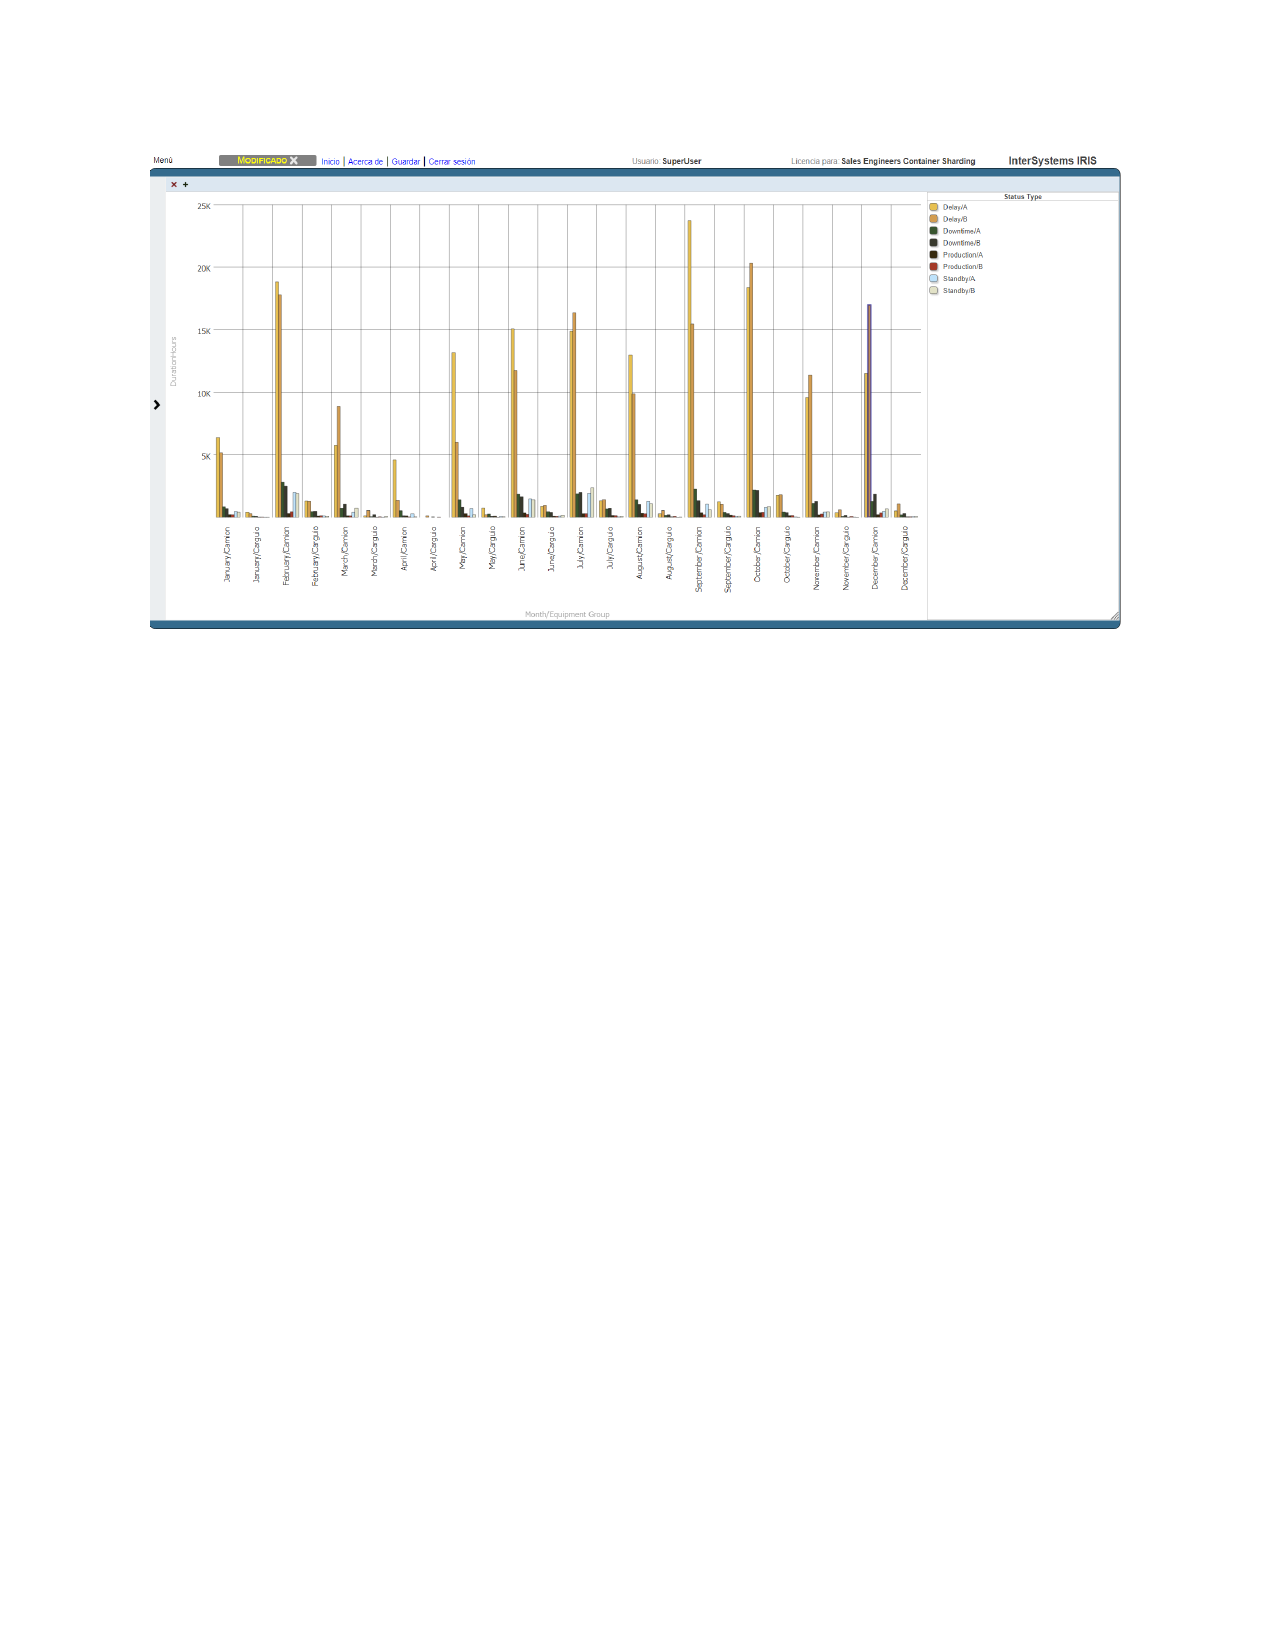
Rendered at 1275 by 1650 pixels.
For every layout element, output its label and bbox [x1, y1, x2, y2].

picture [150, 150, 1125, 631]
